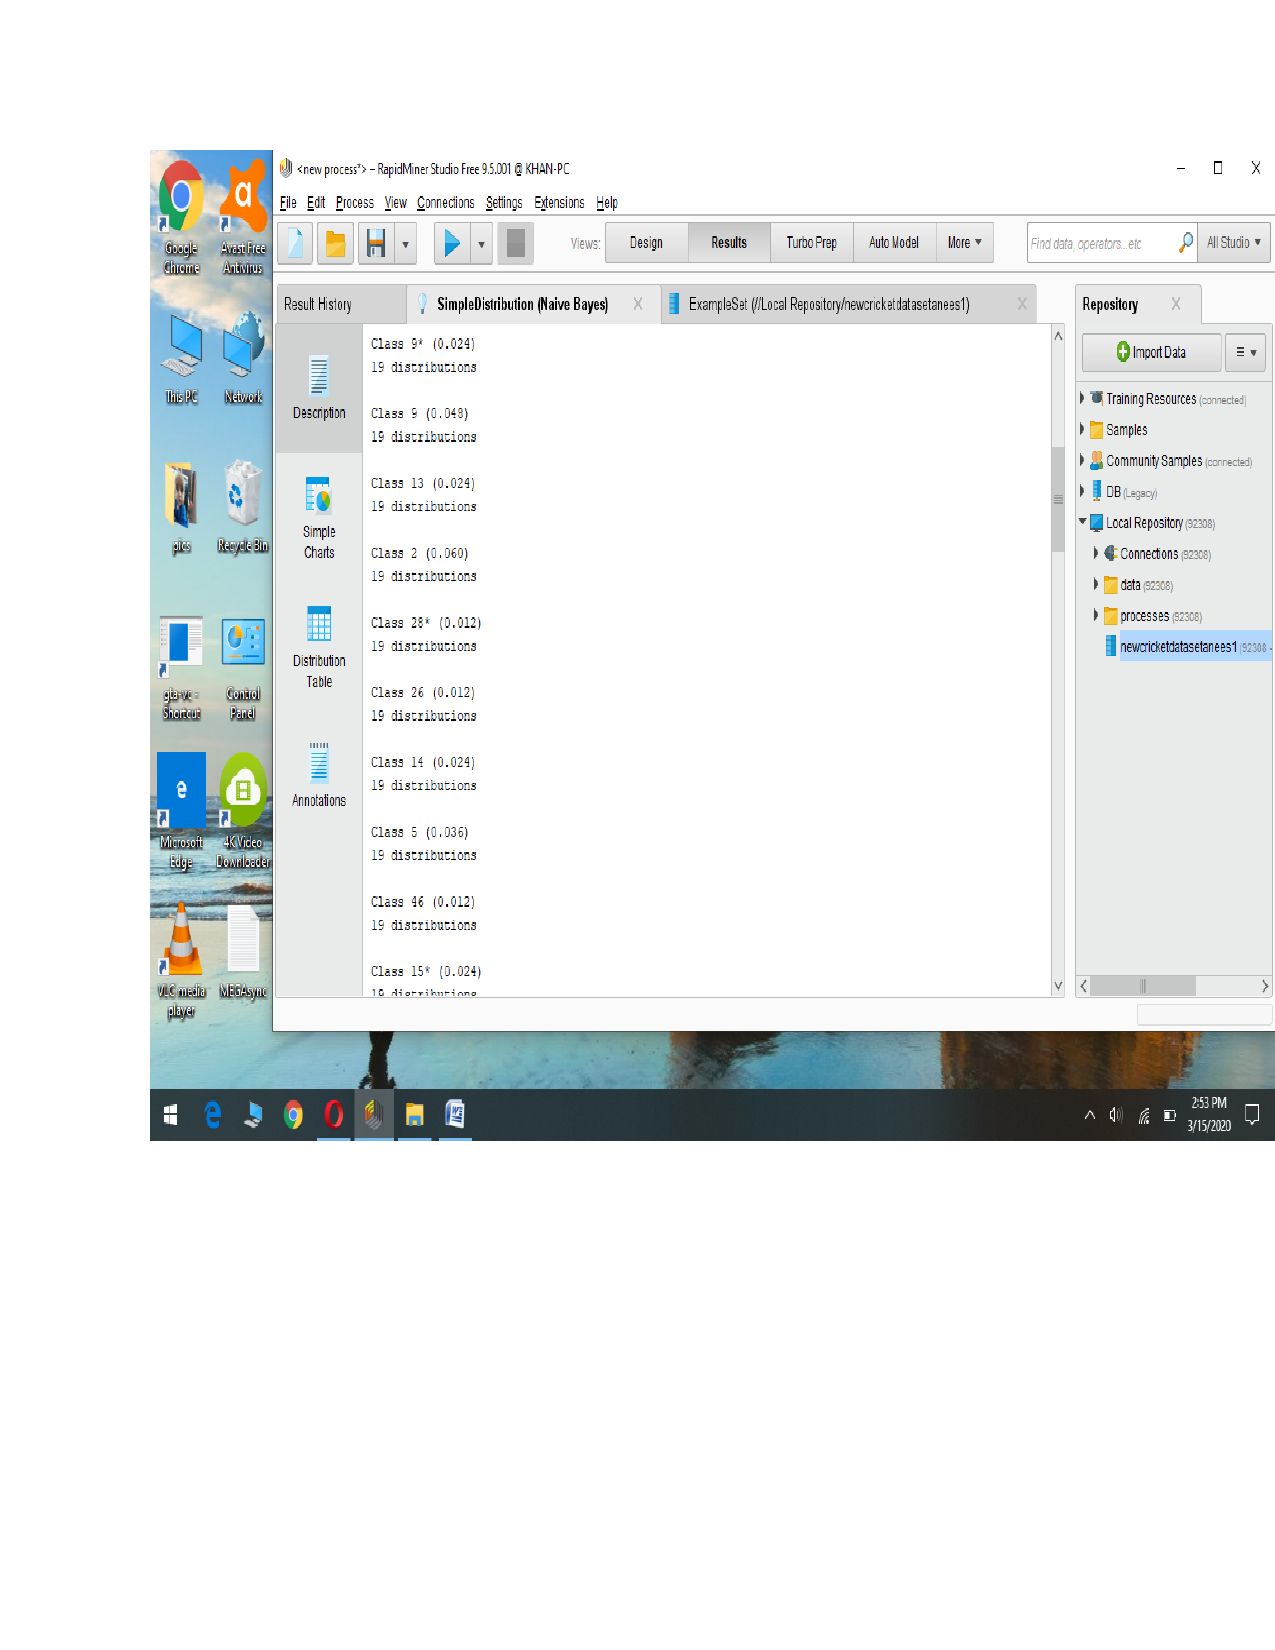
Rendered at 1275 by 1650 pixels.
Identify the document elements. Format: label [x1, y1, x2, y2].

picture [150, 150, 1275, 1141]
